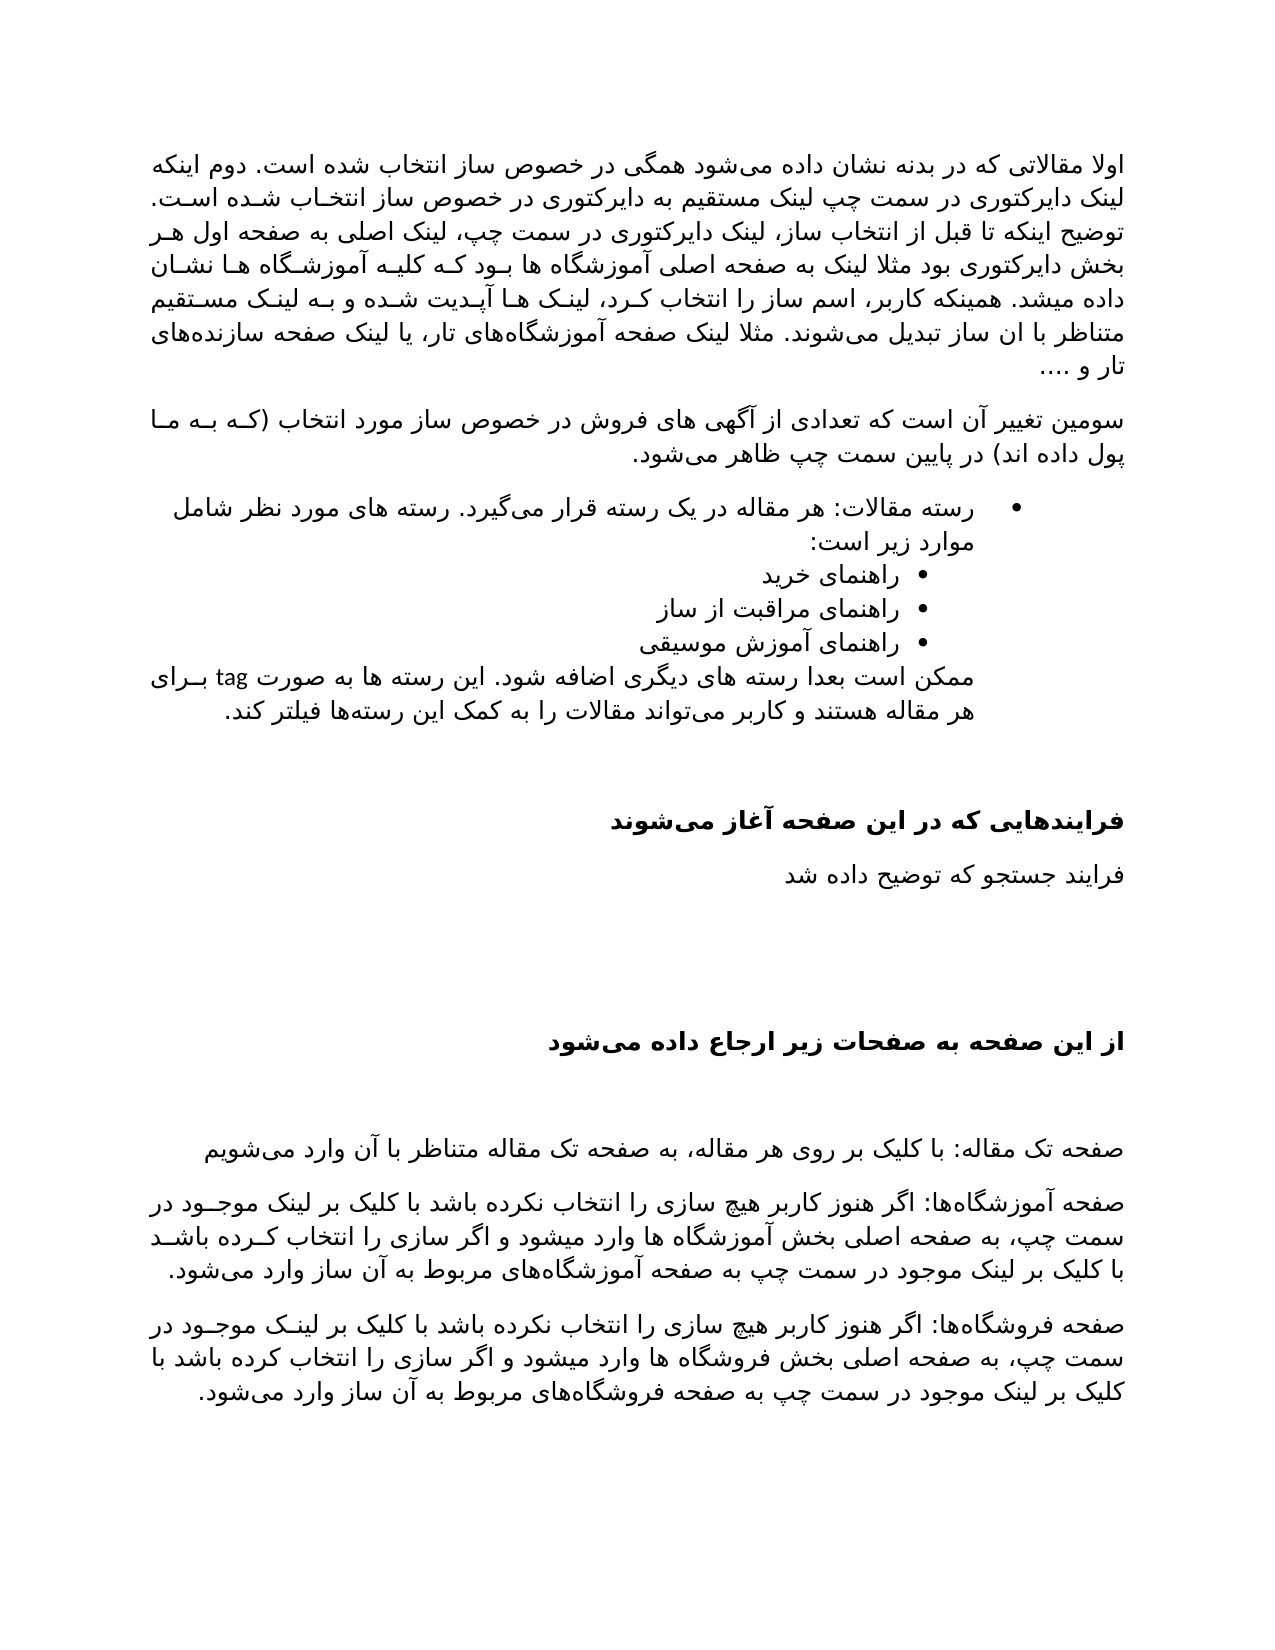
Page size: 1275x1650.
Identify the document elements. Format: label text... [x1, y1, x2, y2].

text فرایند جستجو که توضیح داده شد [150, 861, 1125, 890]
text سومین تغییر آن است که تعدادی از آگهی های فروش در خصوص ساز مورد انتخاب (که به ما پول داده اند) در پایین سمت چپ ظاهر می‌شود. [150, 406, 1125, 468]
text از این صفحه به صفحات زیر ارجاع داده می‌شود [150, 1027, 1125, 1056]
text صفحه تک مقاله: با کلیک بر روی هر مقاله، به صفحه تک مقاله متناظر با آن وارد می‌شویم [150, 1134, 1125, 1163]
list ممکن است بعدا رسته های دیگری اضافه شود. این رسته ها به صورت tag برای هر مقاله هستند و کاربر می‌تواند مقالات را به کمک این رسته‌ها فیلتر کند. [150, 661, 975, 725]
list راهنمای آموزش موسیقی [150, 628, 919, 657]
list راهنمای مراقبت از ساز [150, 594, 919, 623]
text صفحه فروشگاه‌ها: اگر هنوز کاربر هیچ سازی را انتخاب نکرده باشد با کلیک بر لینک موجود در سمت چپ، به صفحه اصلی بخش فروشگاه ها وارد میشود و اگر سازی را انتخاب کرده باشد با کلیک بر لینک موجود در سمت چپ به صفحه فروشگاه‌های مربوط به آن ساز وارد می‌شود. [150, 1310, 1125, 1406]
text فرایندهایی که در این صفحه آغاز می‌شوند [150, 806, 1125, 836]
text اولا مقالاتی که در بدنه نشان داده می‌شود همگی در خصوص ساز انتخاب شده است. دوم اینکه لینک دایرکتوری در سمت چپ لینک مستقیم به دایرکتوری در خصوص ساز انتخاب شده است. توضیح اینکه تا قبل از انتخاب ساز، لینک دایرکتوری در سمت چپ، لینک اصلی به صفحه اول هر بخش دایرکتوری بود مثلا لینک به صفحه اصلی آموزشگاه ها بود که کلیه آموزشگاه ها نشان داده میشد. همینکه کاربر، اسم ساز را انتخاب کرد، لینک ها آپدیت شده و به لینک مستقیم متناظر با ان ساز تبدیل می‌شوند. مثلا لینک صفحه آموزشگاه‌های تار، یا لینک صفحه سازنده‌های تار و .... [150, 150, 1125, 380]
list رسته مقالات: هر مقاله در یک رسته قرار می‌گیرد. رسته های مورد نظر شامل موارد زیر است: [150, 493, 1012, 556]
text صفحه آموزشگاه‌ها: اگر هنوز کاربر هیچ سازی را انتخاب نکرده باشد با کلیک بر لینک موجود در سمت چپ، به صفحه اصلی بخش آموزشگاه ها وارد میشود و اگر سازی را انتخاب کرده باشد با کلیک بر لینک موجود در سمت چپ به صفحه آموزشگاه‌های مربوط به آن ساز وارد می‌شود. [150, 1188, 1125, 1285]
list راهنمای خرید [150, 561, 919, 590]
